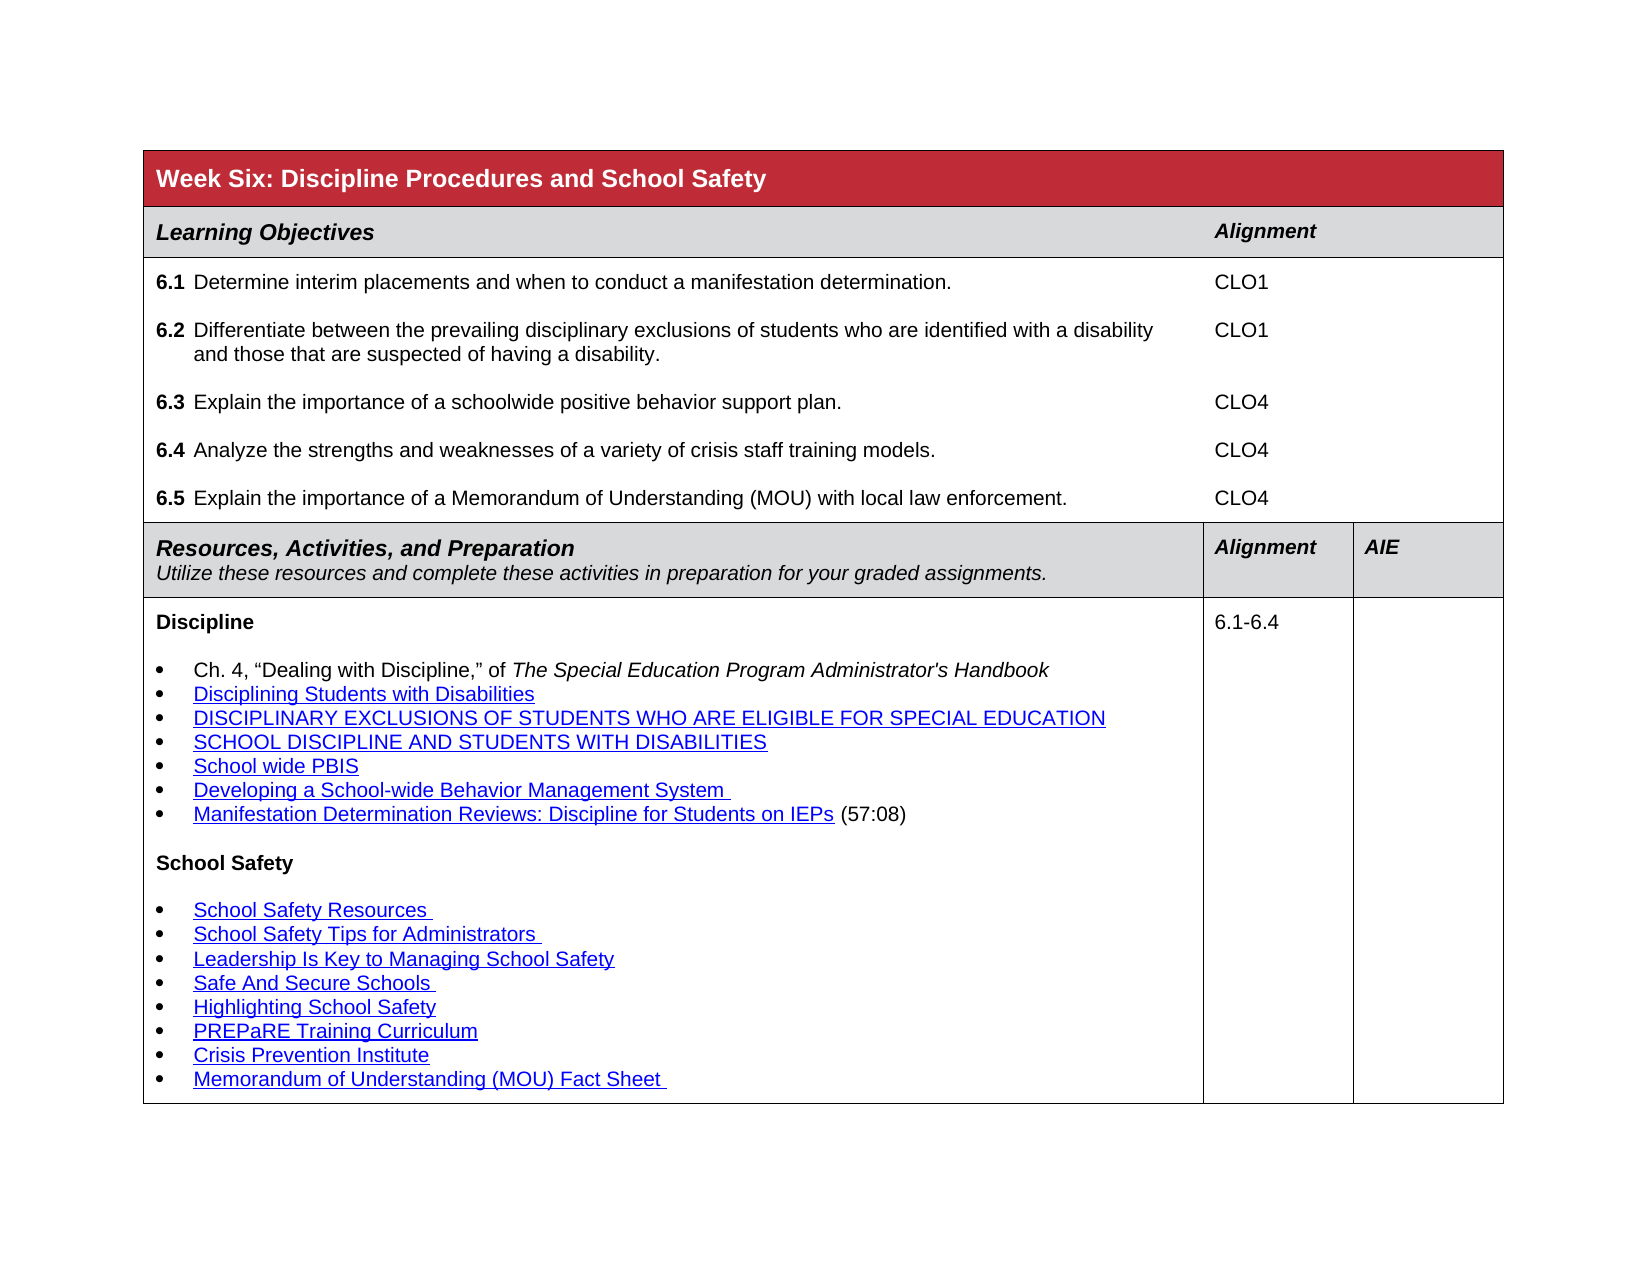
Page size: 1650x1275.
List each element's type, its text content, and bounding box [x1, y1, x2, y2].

table_cell CLO4 [1203, 474, 1503, 522]
table_cell Alignment [1203, 207, 1503, 257]
table_cell Determine interim placements and when to conduct a manifestation determination. [144, 258, 1203, 306]
table_cell CLO4 [1203, 378, 1503, 426]
table_cell CLO4 [1203, 426, 1503, 474]
table_header Week Six: Discipline Procedures and School Safety [144, 151, 1503, 206]
table_cell Analyze the strengths and weaknesses of a variety of crisis staff training models. [144, 426, 1203, 474]
table_cell 6.1-6.4 [1204, 598, 1353, 1103]
table_cell AIE [1354, 523, 1503, 597]
table_cell Explain the importance of a Memorandum of Understanding (MOU) with local law enforcement. [144, 474, 1203, 522]
table_cell CLO1 [1203, 306, 1503, 378]
table_cell Resources, Activities, and Preparation Utilize these resources and complete these activities in preparation for your graded assignments. [144, 523, 1203, 597]
table_cell Alignment [1204, 523, 1353, 597]
table_cell Differentiate between the prevailing disciplinary exclusions of students who are identified with a disability and those that are suspected of having a disability. [144, 306, 1203, 378]
table_cell Learning Objectives [144, 207, 1203, 257]
table_cell Explain the importance of a schoolwide positive behavior support plan. [144, 378, 1203, 426]
table_cell [1354, 598, 1503, 1103]
table_cell CLO1 [1203, 258, 1503, 306]
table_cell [144, 598, 1203, 1103]
